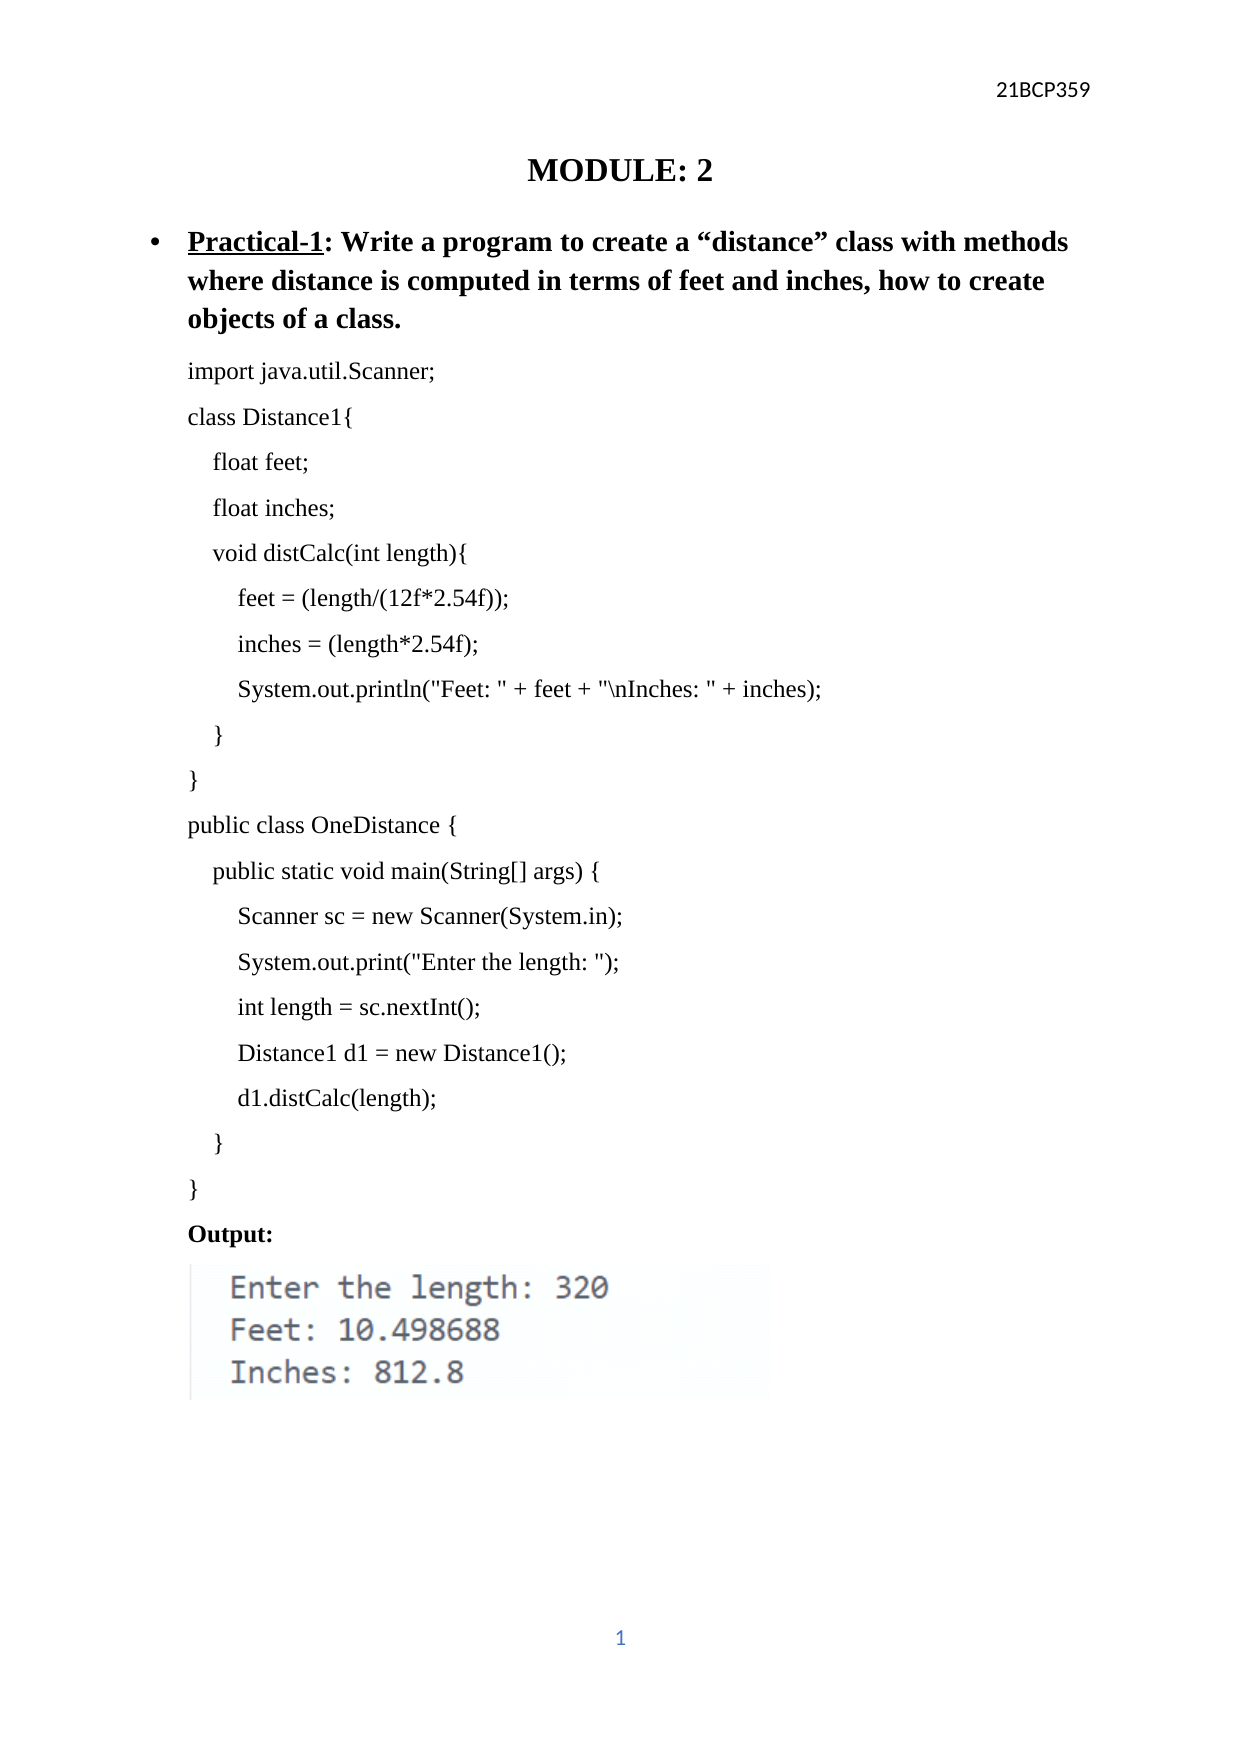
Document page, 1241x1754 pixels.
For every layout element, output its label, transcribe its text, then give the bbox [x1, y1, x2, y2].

text import java.util.Scanner; [187, 356, 1090, 385]
text public static void main(String[] args) { [187, 856, 1090, 885]
text System.out.print("Enter the length: "); [187, 947, 1090, 976]
list Practical-1: Write a program to create a “distance” class with methods where distance is computed in terms of feet and inches, how to create objects of a class. [150, 224, 1090, 335]
text void distCalc(int length){ [187, 538, 1090, 567]
text inches = (length*2.54f); [187, 629, 1090, 658]
text float inches; [187, 493, 1090, 521]
text float feet; [187, 447, 1090, 476]
text Distance1 d1 = new Distance1(); [187, 1038, 1090, 1066]
text d1.distCalc(length); [187, 1083, 1090, 1112]
text } [187, 765, 1090, 794]
text public class OneDistance { [187, 811, 1090, 839]
text System.out.println("Feet: " + feet + "\nInches: " + inches); [187, 674, 1090, 703]
text Scanner sc = new Scanner(System.in); [187, 901, 1090, 930]
text int length = sc.nextInt(); [187, 992, 1090, 1021]
text } [187, 720, 1090, 748]
text class Distance1{ [187, 402, 1090, 431]
text } [187, 1174, 1090, 1203]
text MODULE: 2 [150, 150, 1090, 188]
text } [187, 1128, 1090, 1157]
text feet = (length/(12f*2.54f)); [187, 583, 1090, 612]
text Output: [187, 1219, 1090, 1248]
picture [187, 1264, 771, 1400]
